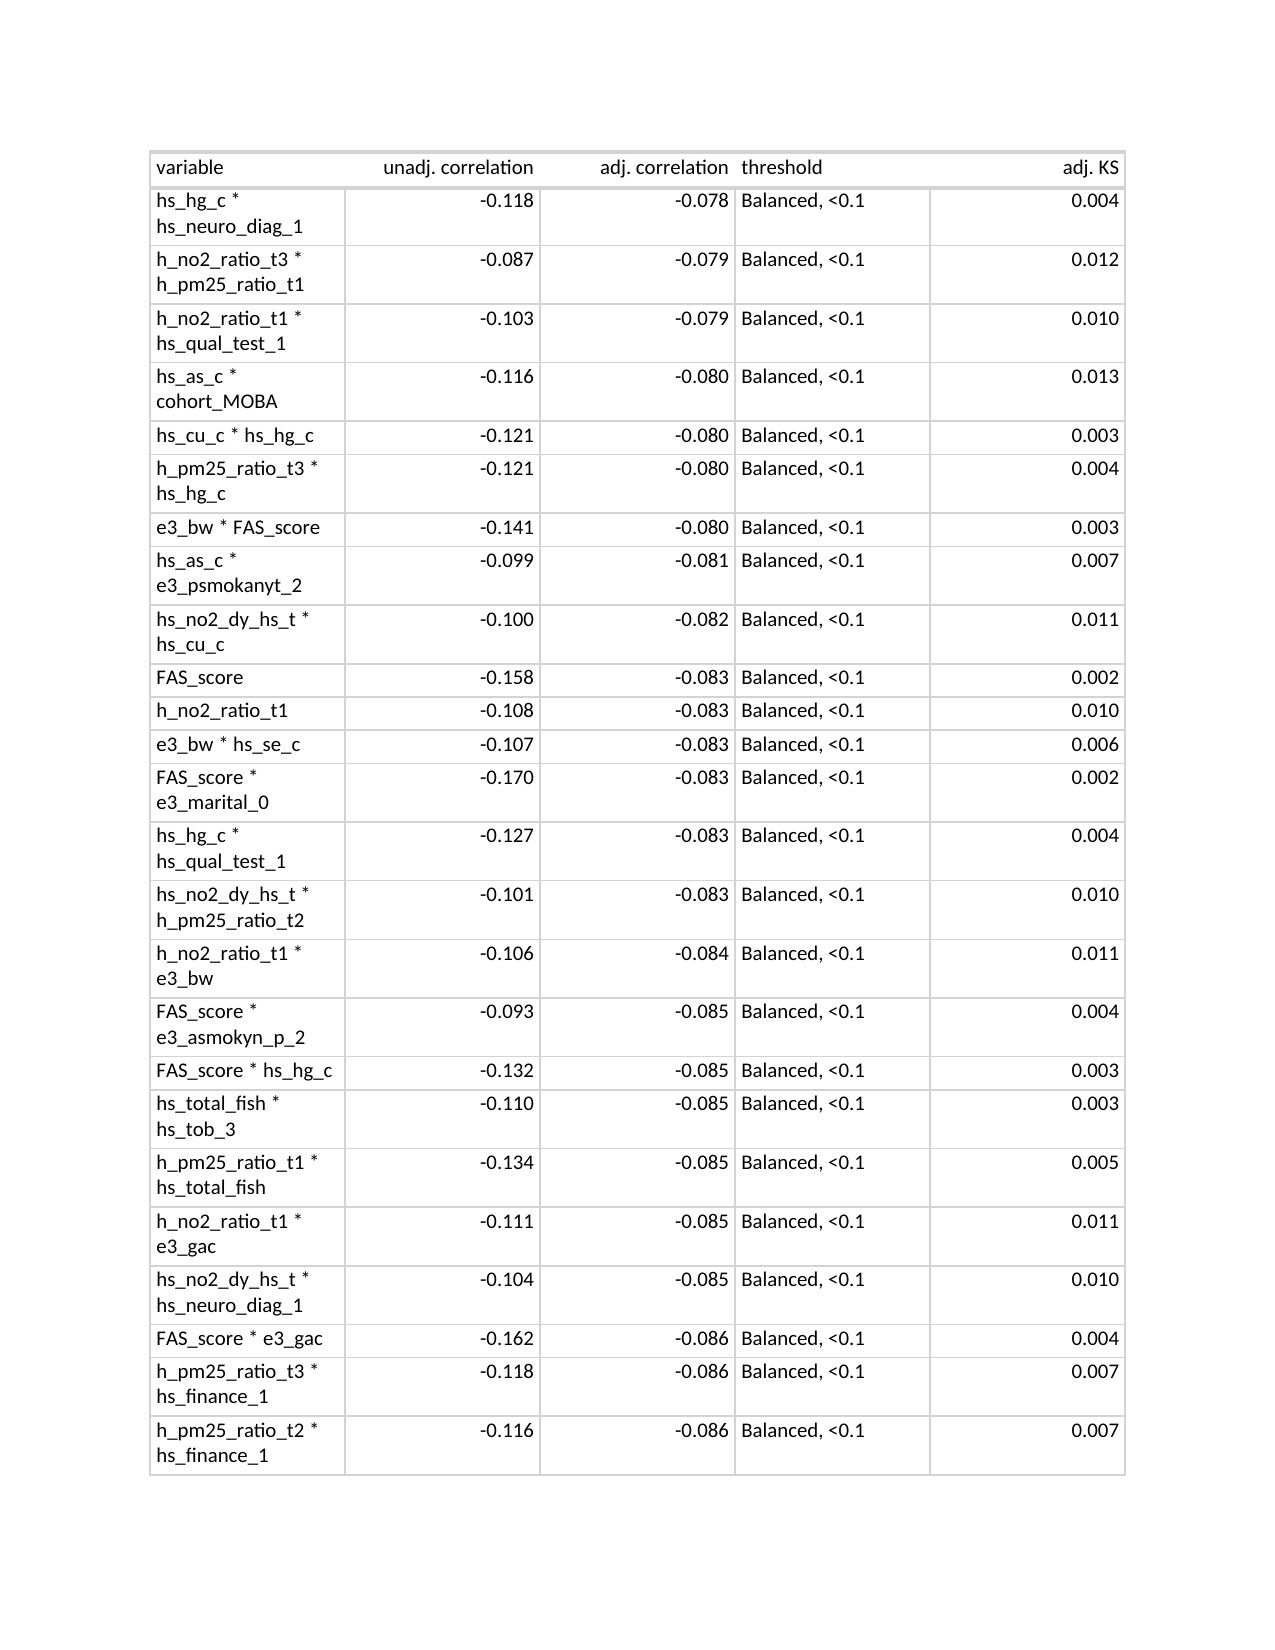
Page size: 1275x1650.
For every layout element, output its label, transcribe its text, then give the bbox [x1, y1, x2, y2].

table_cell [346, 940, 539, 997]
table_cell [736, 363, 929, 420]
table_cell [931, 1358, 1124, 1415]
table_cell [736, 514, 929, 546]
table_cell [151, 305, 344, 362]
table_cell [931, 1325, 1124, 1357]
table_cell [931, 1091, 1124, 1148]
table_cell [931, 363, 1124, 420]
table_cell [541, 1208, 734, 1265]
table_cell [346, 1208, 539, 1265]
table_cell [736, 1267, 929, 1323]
table_header adj. correlation [540, 154, 735, 186]
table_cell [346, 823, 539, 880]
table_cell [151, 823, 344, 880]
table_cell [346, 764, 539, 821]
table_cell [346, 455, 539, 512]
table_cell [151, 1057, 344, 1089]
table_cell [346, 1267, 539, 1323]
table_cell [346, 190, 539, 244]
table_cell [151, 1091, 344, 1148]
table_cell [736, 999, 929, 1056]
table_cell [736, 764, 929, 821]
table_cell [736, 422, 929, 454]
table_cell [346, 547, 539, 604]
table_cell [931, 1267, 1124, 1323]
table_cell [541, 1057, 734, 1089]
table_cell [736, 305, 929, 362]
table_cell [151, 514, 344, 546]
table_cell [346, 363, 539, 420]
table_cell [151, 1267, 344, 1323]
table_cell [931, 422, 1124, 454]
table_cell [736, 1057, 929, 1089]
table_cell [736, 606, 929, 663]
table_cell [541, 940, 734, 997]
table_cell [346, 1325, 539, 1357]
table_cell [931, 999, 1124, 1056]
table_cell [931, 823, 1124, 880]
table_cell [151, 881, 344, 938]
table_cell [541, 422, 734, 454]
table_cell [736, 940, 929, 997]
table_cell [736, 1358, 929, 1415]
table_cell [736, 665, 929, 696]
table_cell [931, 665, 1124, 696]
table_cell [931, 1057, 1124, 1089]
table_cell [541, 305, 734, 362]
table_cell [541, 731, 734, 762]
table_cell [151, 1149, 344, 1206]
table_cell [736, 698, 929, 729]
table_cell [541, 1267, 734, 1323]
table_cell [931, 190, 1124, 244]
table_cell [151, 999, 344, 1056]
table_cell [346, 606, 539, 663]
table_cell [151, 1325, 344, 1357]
table_header unadj. correlation [345, 154, 540, 186]
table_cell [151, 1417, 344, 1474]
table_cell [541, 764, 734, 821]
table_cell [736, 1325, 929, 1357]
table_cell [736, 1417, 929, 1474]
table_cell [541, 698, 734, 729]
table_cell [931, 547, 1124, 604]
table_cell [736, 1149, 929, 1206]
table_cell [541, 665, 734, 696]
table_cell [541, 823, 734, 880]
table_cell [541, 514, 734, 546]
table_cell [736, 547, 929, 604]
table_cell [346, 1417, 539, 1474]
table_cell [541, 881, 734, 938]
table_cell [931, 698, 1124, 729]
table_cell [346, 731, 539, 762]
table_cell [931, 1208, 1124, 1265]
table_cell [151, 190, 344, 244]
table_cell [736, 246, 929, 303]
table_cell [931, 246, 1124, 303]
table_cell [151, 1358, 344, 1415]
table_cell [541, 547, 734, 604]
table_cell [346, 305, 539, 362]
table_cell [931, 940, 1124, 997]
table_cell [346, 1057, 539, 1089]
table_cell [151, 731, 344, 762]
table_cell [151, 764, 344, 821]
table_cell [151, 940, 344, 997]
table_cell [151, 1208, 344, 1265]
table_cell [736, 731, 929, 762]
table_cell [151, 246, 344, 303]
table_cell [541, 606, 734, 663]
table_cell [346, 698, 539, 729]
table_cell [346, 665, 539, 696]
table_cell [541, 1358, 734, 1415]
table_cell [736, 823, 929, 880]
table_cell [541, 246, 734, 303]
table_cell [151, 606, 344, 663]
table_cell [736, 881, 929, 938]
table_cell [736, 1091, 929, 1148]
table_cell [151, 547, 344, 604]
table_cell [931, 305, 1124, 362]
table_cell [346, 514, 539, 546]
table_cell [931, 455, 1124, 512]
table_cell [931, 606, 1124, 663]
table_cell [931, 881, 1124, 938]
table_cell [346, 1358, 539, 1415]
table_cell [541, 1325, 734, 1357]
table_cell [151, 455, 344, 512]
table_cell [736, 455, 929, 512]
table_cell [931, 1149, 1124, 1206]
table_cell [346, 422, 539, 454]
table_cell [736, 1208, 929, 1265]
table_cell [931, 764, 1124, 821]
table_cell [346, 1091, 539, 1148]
table_header adj. KS [930, 154, 1124, 186]
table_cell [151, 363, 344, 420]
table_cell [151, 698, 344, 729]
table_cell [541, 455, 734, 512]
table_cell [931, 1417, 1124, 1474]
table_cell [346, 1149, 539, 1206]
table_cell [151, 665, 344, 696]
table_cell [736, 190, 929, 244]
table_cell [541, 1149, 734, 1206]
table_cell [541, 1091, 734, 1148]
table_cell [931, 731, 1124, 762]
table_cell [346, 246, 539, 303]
table_header threshold [735, 154, 930, 186]
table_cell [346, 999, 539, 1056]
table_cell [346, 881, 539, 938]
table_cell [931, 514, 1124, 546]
table_header variable [151, 154, 345, 186]
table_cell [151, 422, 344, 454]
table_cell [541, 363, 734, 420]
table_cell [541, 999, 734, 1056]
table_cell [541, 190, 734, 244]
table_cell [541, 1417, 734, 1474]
